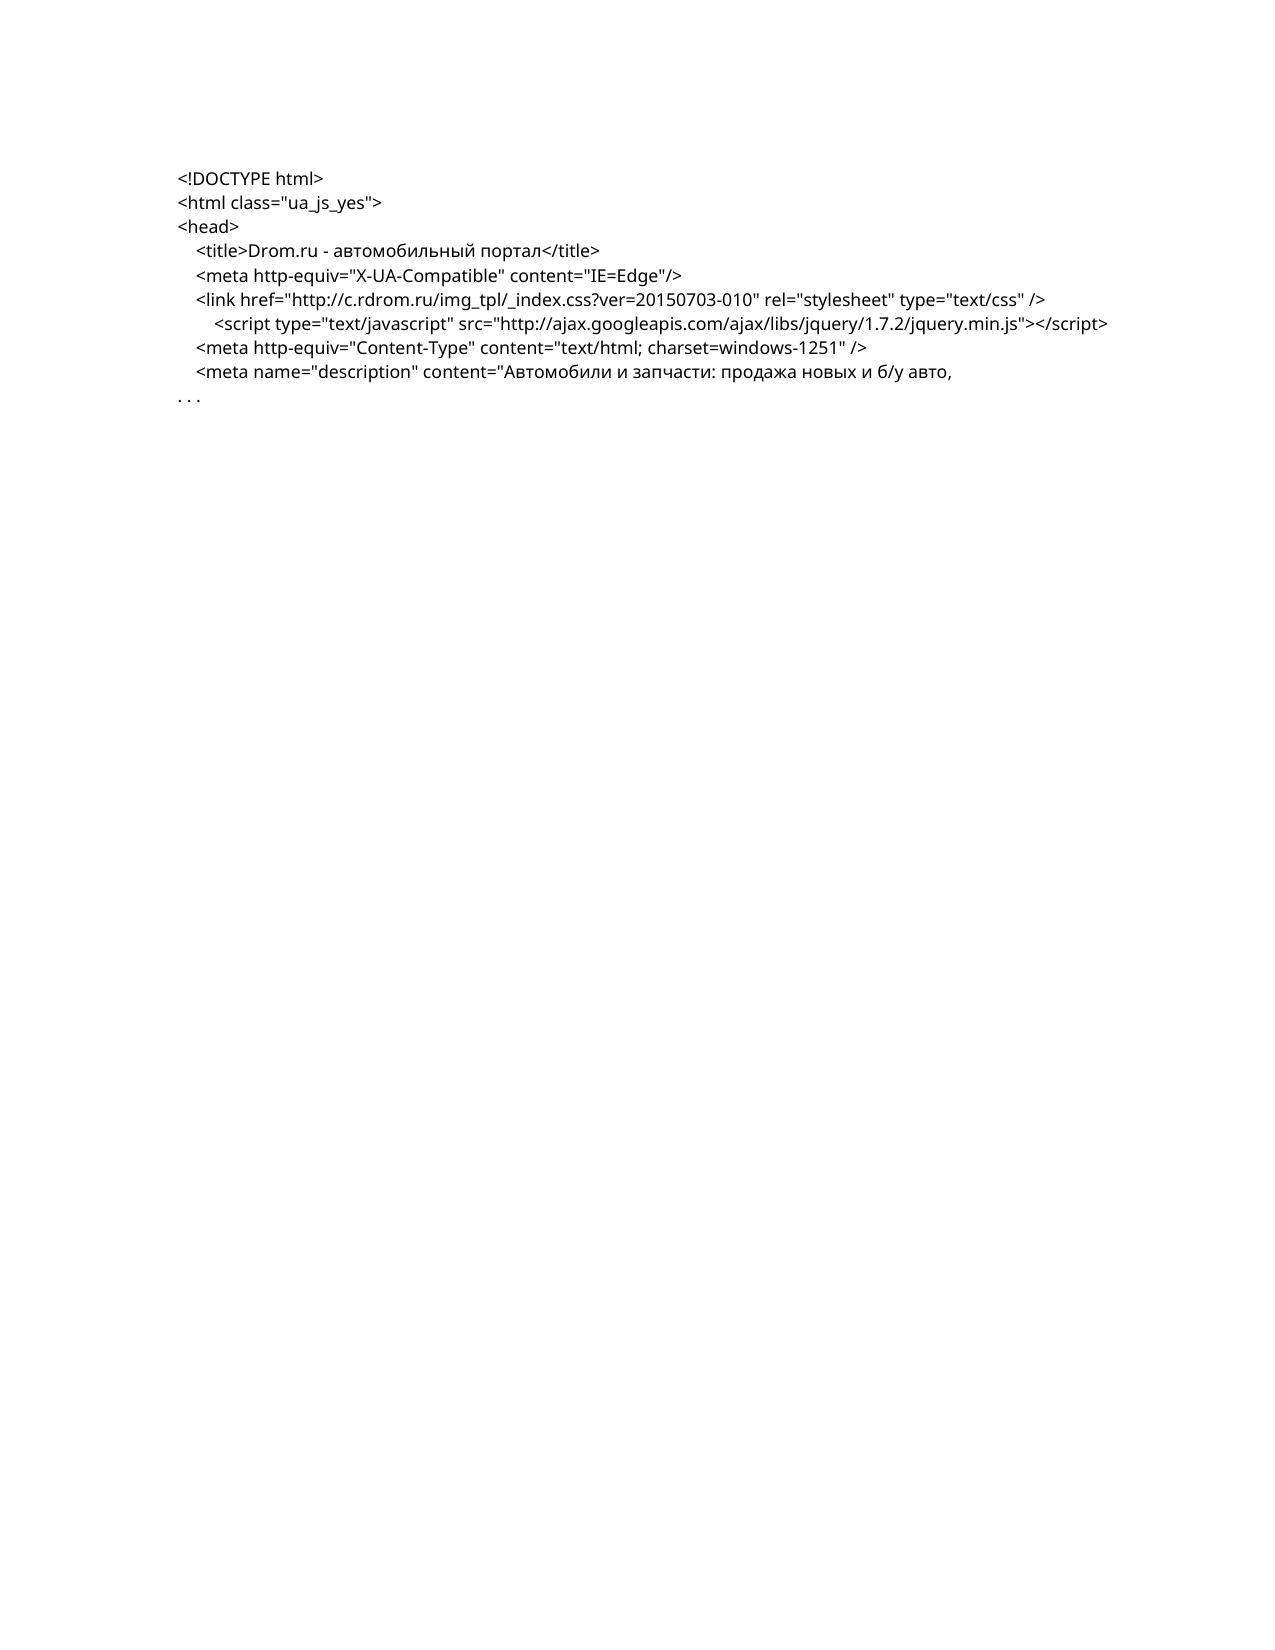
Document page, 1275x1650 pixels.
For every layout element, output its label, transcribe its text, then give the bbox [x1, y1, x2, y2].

text <script type="text/javascript" src="http://ajax.googleapis.com/ajax/libs/jquery/1.7.2/jquery.min.js"></script> [177, 311, 1186, 336]
text . . . [177, 384, 1186, 408]
text <meta http-equiv="Content-Type" content="text/html; charset=windows-1251" /> [177, 336, 1186, 360]
text <!DOCTYPE html> [177, 166, 1186, 191]
text <html class="ua_js_yes"> [177, 191, 1186, 215]
text <title>Drom.ru - автомобильный портал</title> [177, 239, 1186, 263]
text <link href="http://c.rdrom.ru/img_tpl/_index.css?ver=20150703-010" rel="stylesheet" type="text/css" /> [177, 287, 1186, 311]
text <meta name="description" content="Автомобили и запчасти: продажа новых и б/у авто, [177, 360, 1186, 384]
text <meta http-equiv="X-UA-Compatible" content="IE=Edge"/> [177, 263, 1186, 287]
text <head> [177, 215, 1186, 239]
